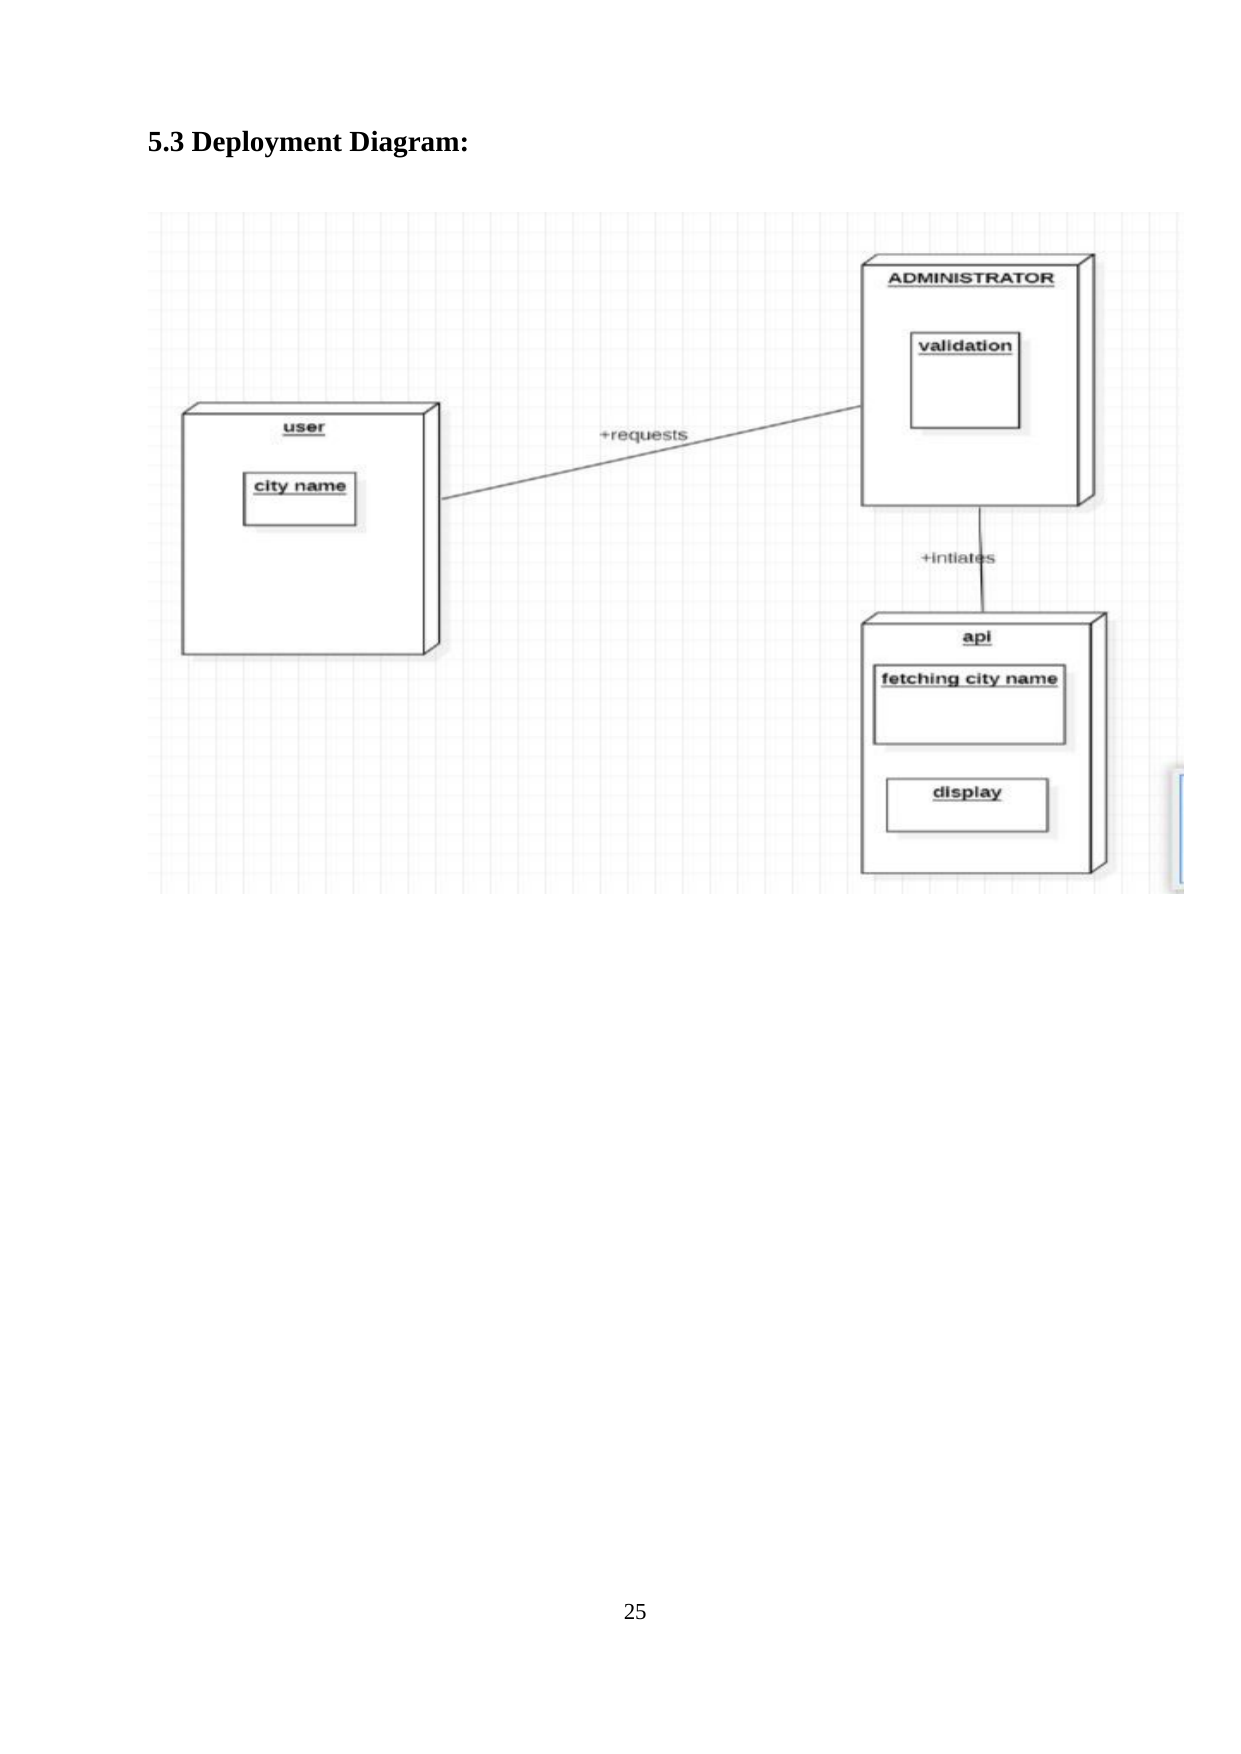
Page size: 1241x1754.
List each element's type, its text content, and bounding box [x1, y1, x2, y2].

text 5.3 Deployment Diagram: [148, 124, 1122, 157]
picture [147, 212, 1184, 894]
